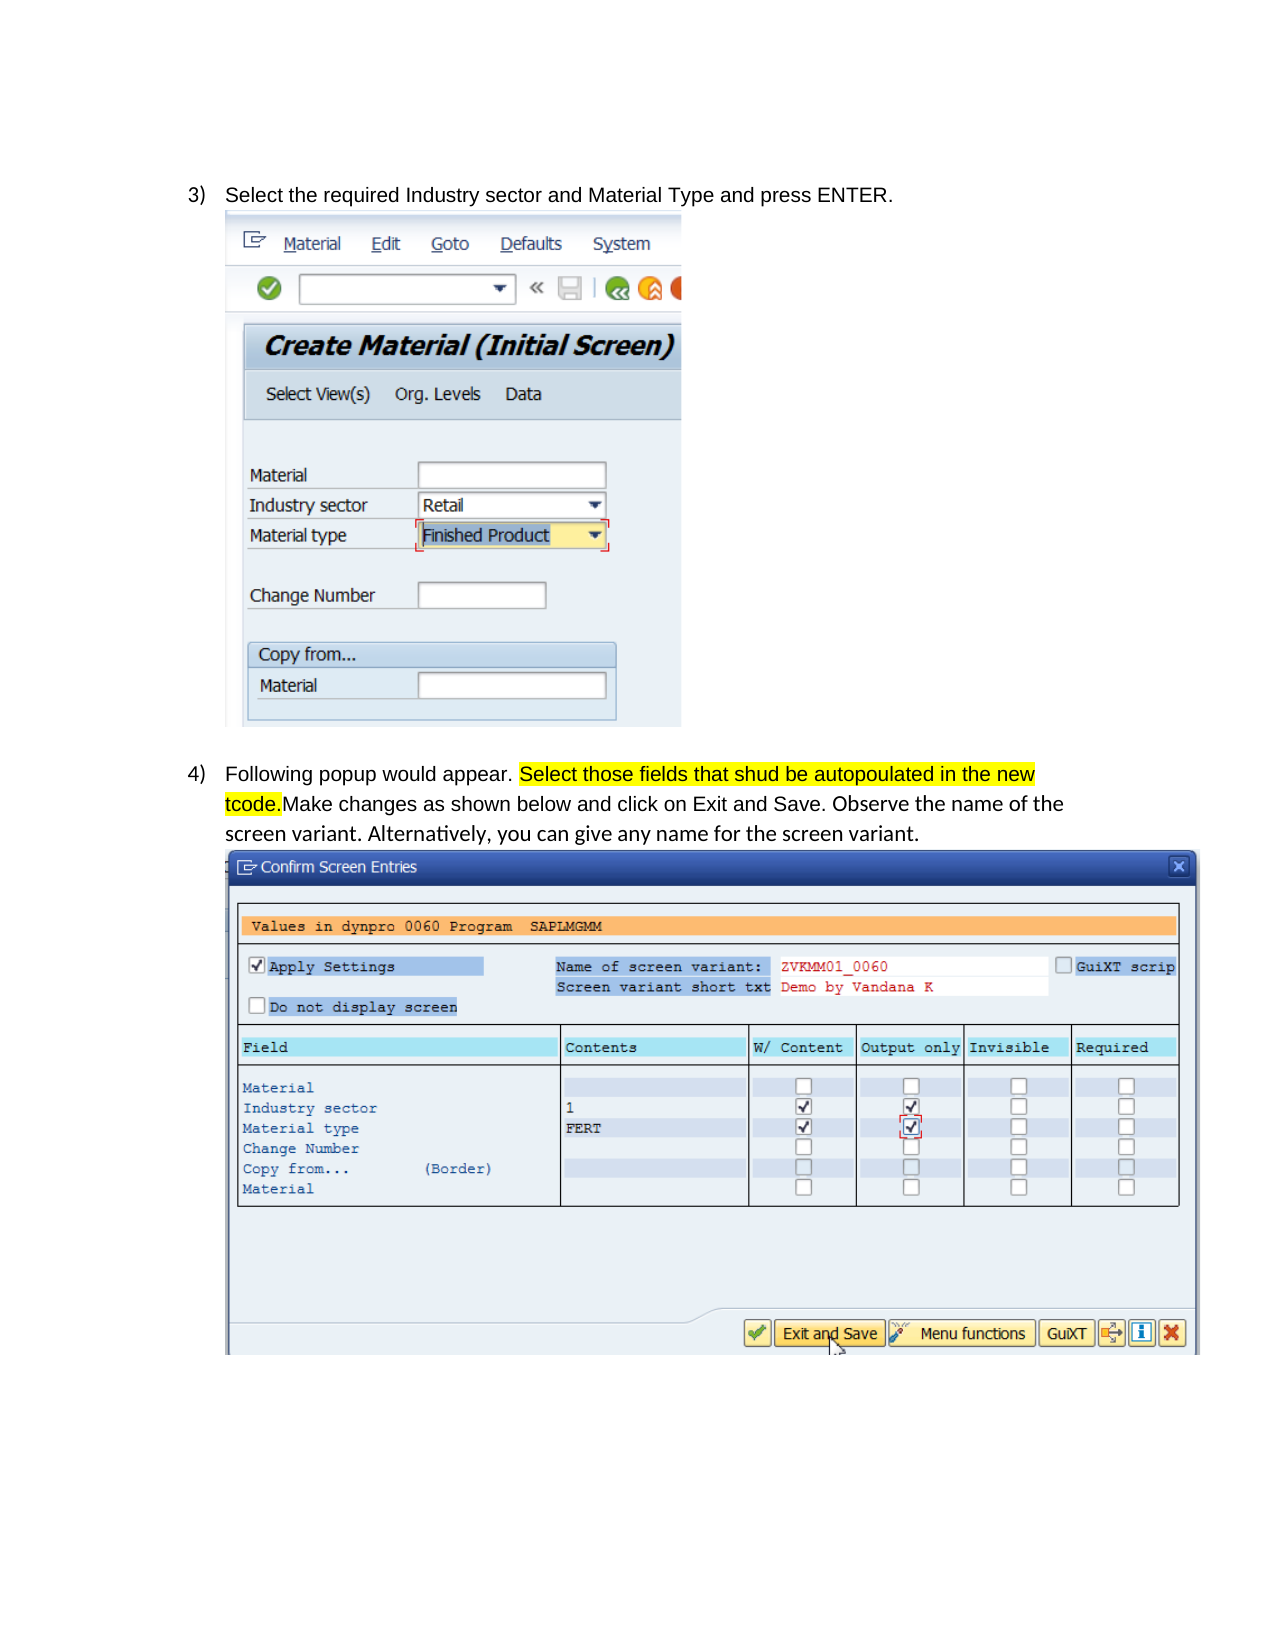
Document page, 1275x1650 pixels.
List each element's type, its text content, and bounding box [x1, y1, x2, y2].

list Following popup would appear. Select those fields that shud be autopoulated in the new tcode.Make changes as shown below and click on Exit and Save. Observe the name of the screen variant. Alternatively, you can give any name for the screen variant. [187, 759, 1125, 848]
picture [225, 210, 682, 727]
list Select the required Industry sector and Material Type and press ENTER. [187, 180, 1125, 208]
picture [225, 849, 1200, 1355]
